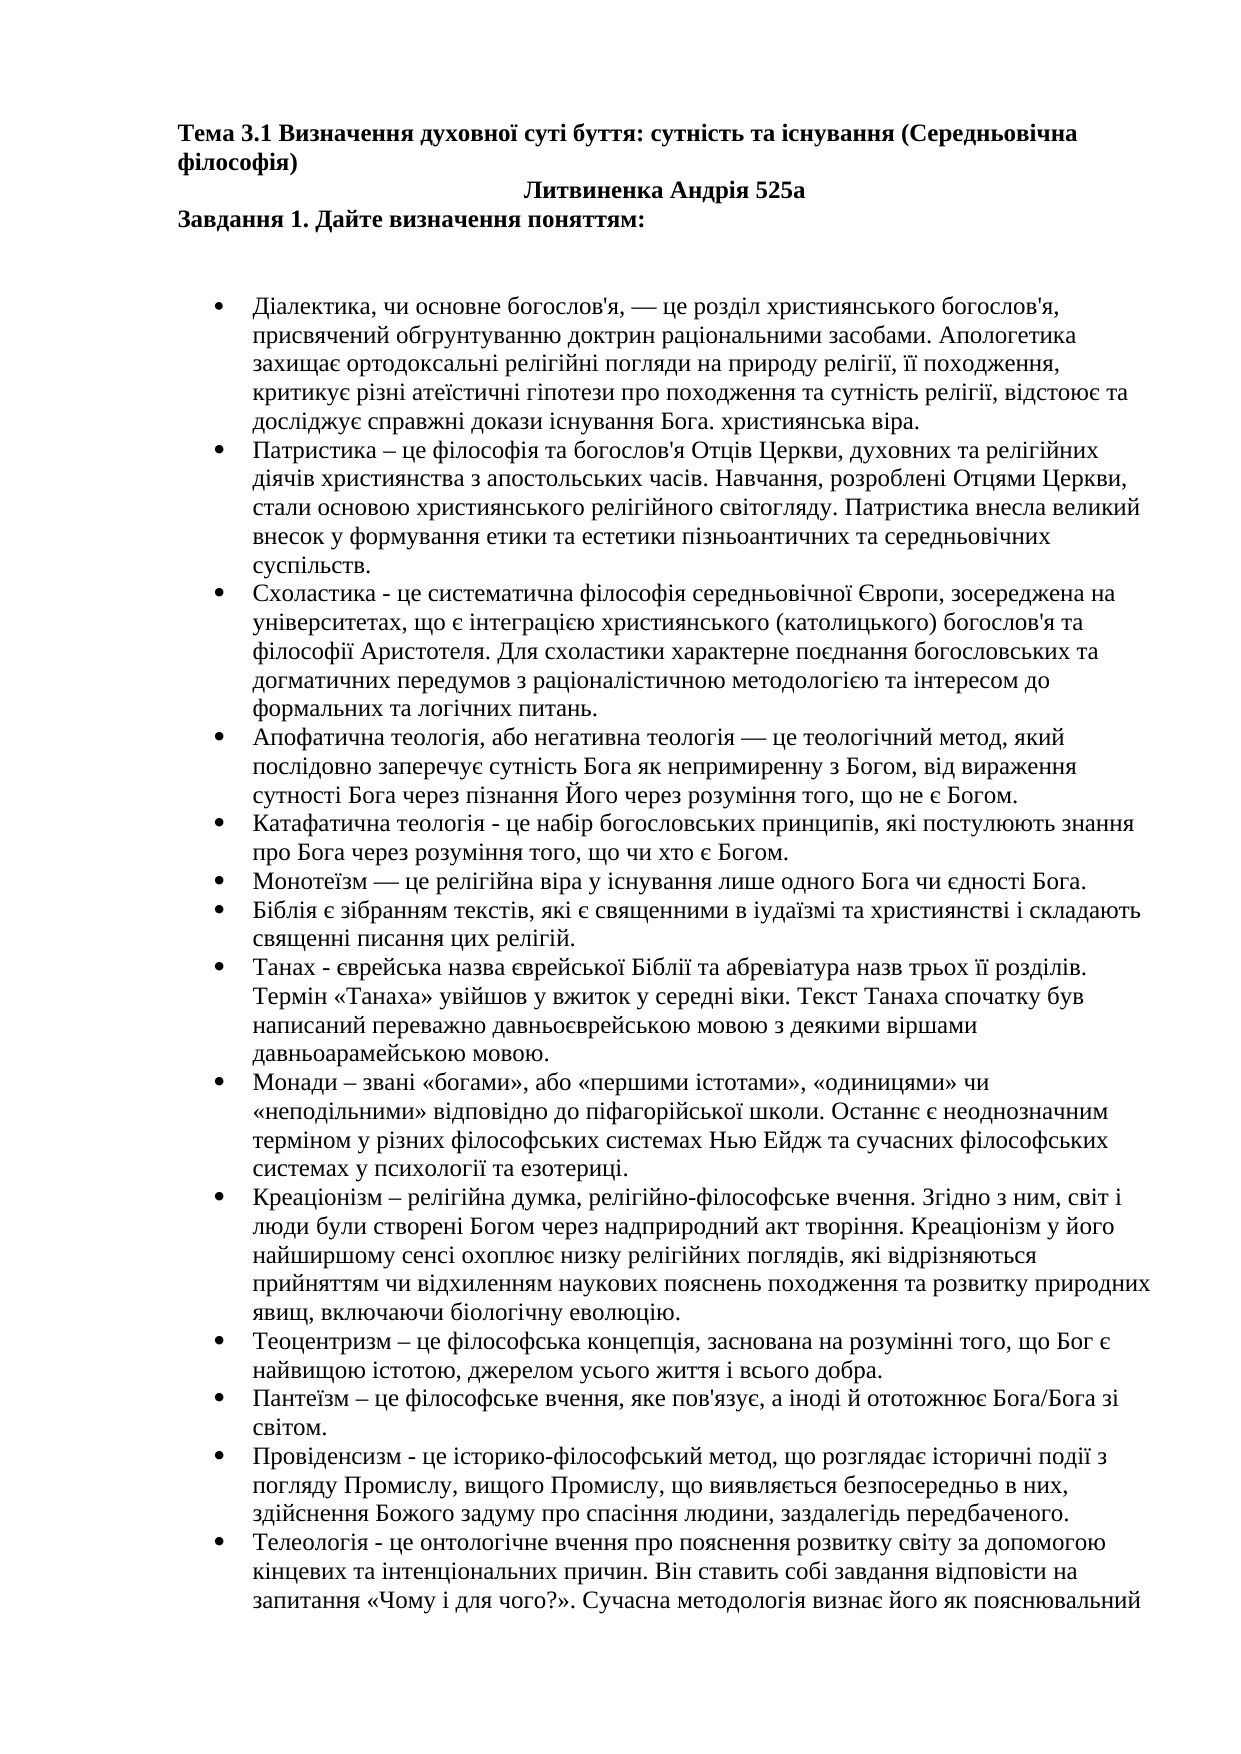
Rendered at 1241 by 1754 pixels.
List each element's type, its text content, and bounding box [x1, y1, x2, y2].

list Монади – звані «богами», або «першими істотами», «одиницями» чи «неподільними» відповідно до піфагорійської школи. Останнє є неоднозначним терміном у різних філософських системах Нью Ейдж та сучасних філософських системах у психології та езотериці. [215, 1301, 1152, 1416]
list Схоластика - це систематична філософія середньовічної Європи, зосереджена на університетах, що є інтеграцією християнського (католицького) богослов'я та філософії Аристотеля. Для схоластики характерне поєднання богословських та догматичних передумов з раціоналістичною методологією та інтересом до формальних та логічних питань. [215, 637, 1152, 781]
list Монотеїзм — це релігійна віра у існування лише одного Бога чи єдності Бога. [215, 1012, 1152, 1041]
list Креаціонізм – релігійна думка, релігійно-філософське вчення. Згідно з ним, світ і люди були створені Богом через надприродний акт творіння. Креаціонізм у його найширшому сенсі охоплює низку релігійних поглядів, які відрізняються прийняттям чи відхиленням наукових пояснень походження та розвитку природних явищ, включаючи біологічну еволюцію. [215, 1445, 1152, 1588]
list Біблія є зібранням текстів, які є священними в іудаїзмі та християнстві і складають священні писання цих релігій. [215, 1070, 1152, 1127]
list Апофатична теологія, або негативна теологія — це теологічний метод, який послідовно заперечує сутність Бога як непримиренну з Богом, від вираження сутності Бога через пізнання Його через розуміння того, що не є Богом. [215, 810, 1152, 896]
list Діалектика, чи основне богослов'я, — це розділ християнського богослов'я, присвячений обгрунтуванню доктрин раціональними засобами. Апологетика захищає ортодоксальні релігійні погляди на природу релігії, її походження, критикує різні атеїстичні гіпотези про походження та сутність релігії, відстоює та досліджує справжні докази існування Бога. християнська віра. [215, 291, 1152, 435]
text Литвиненка Андрія 525а [177, 176, 1152, 204]
list Танах - єврейська назва єврейської Біблії та абревіатура назв трьох її розділів. Термін «Танаха» увійшов у вжиток у середні віки. Текст Танаха спочатку був написаний переважно давньоєврейською мовою з деякими віршами давньоарамейською мовою. [215, 1156, 1152, 1271]
text Тема 3.1 Визначення духовної суті буття: сутність та існування (Середньовічна філософія) [177, 118, 1152, 176]
text Завдання 1. Дайте визначення поняттям: [177, 204, 1152, 233]
list Патристика – це філософія та богослов'я Отців Церкви, духовних та релігійних діячів християнства з апостольських часів. Навчання, розроблені Отцями Церкви, стали основою християнського релігійного світогляду. Патристика внесла великий внесок у формування етики та естетики пізньоантичних та середньовічних суспільств. [215, 464, 1152, 608]
list Катафатична теологія - це набір богословських принципів, які постулюють знання про Бога через розуміння того, що чи хто є Богом. [215, 925, 1152, 983]
